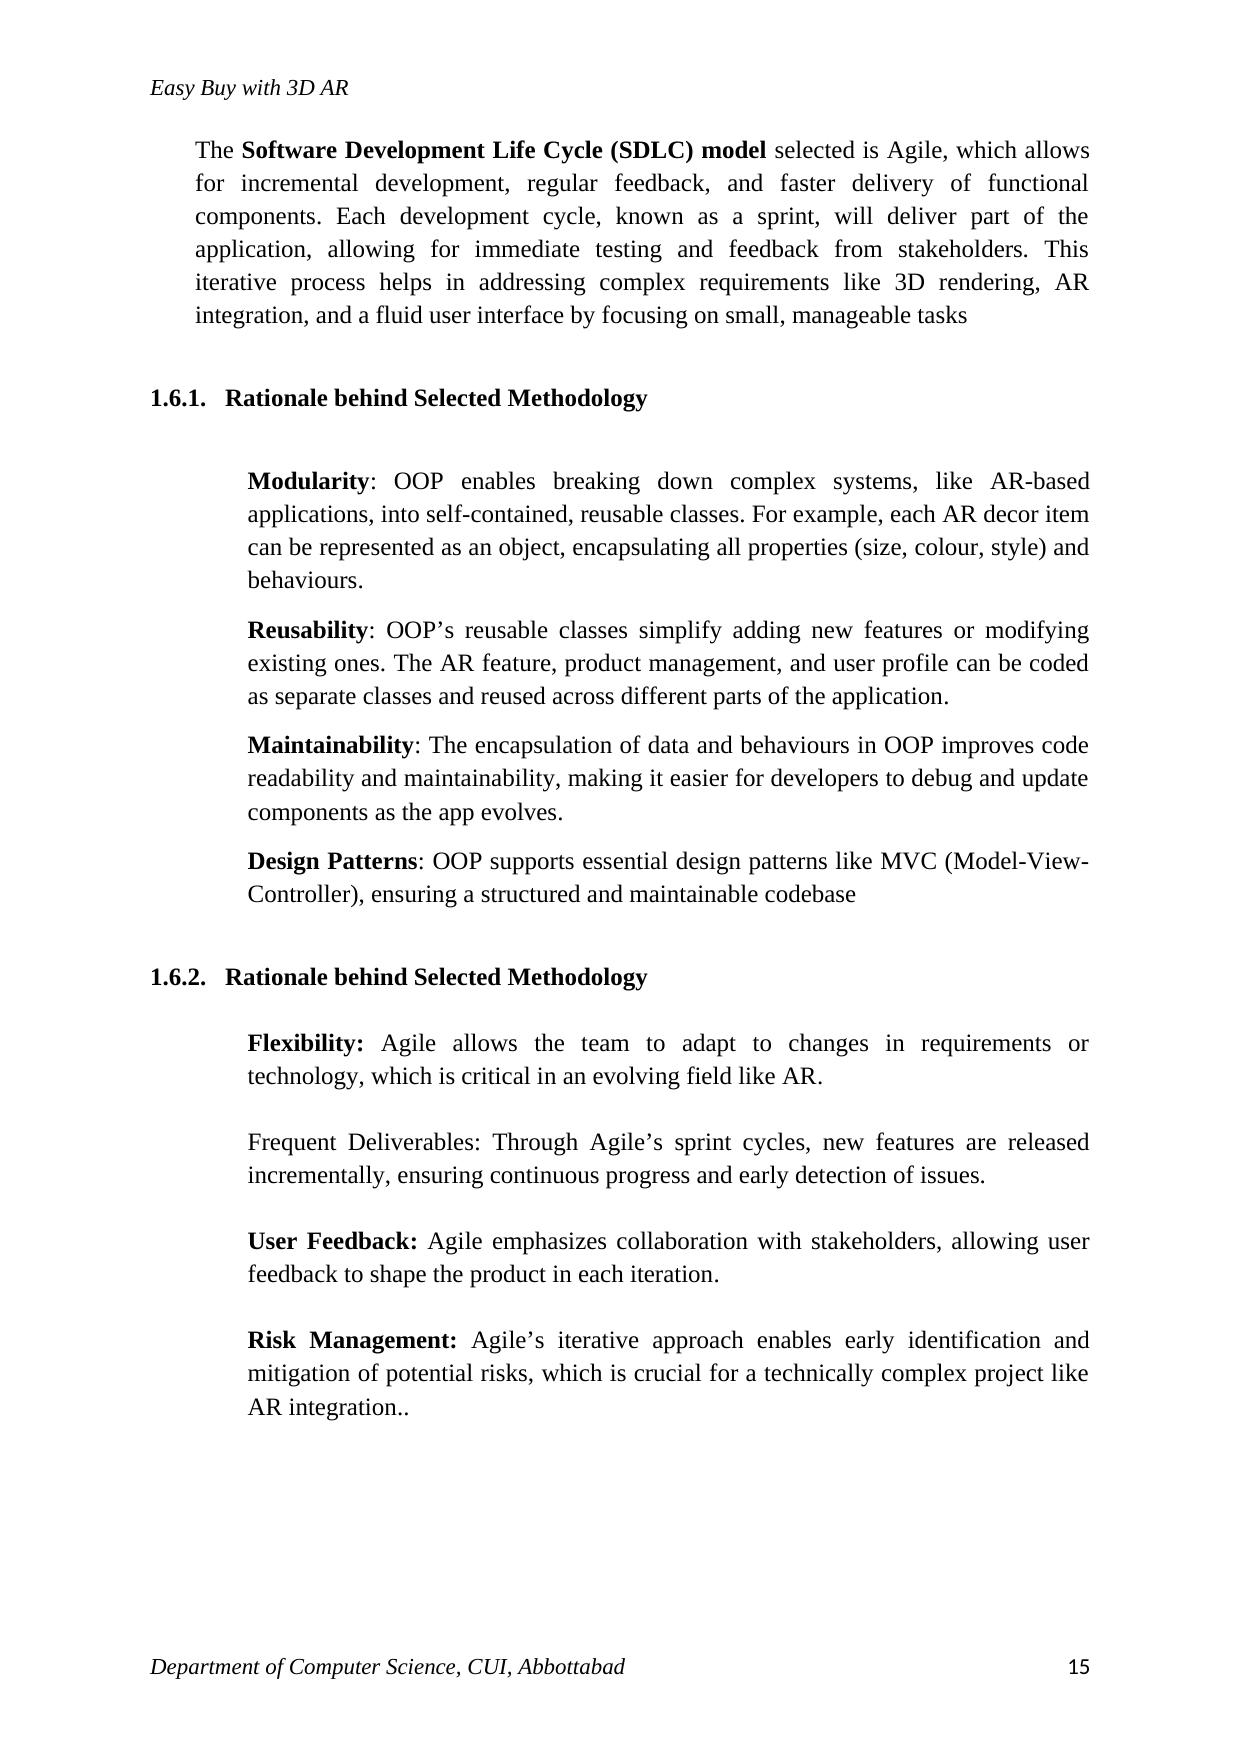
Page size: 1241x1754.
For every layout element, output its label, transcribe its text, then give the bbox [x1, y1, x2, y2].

list Rationale behind Selected Methodology [150, 383, 1090, 412]
text Flexibility: Agile allows the team to adapt to changes in requirements or technology, which is critical in an evolving field like AR. [247, 1028, 1090, 1090]
text User Feedback: Agile emphasizes collaboration with stakeholders, allowing user feedback to shape the product in each iteration. [247, 1226, 1090, 1288]
text Modularity: OOP enables breaking down complex systems, like AR-based applications, into self-contained, reusable classes. For example, each AR decor item can be represented as an object, encapsulating all properties (size, colour, style) and behaviours. [247, 466, 1090, 594]
text Risk Management: Agile’s iterative approach enables early identification and mitigation of potential risks, which is crucial for a technically complex project like AR integration.. [247, 1326, 1090, 1420]
text The Software Development Life Cycle (SDLC) model selected is Agile, which allows for incremental development, regular feedback, and faster delivery of functional components. Each development cycle, known as a sprint, will deliver part of the application, allowing for immediate testing and feedback from stakeholders. This iterative process helps in addressing complex requirements like 3D rendering, AR integration, and a fluid user interface by focusing on small, manageable tasks [195, 135, 1090, 329]
list Rationale behind Selected Methodology [150, 962, 1090, 991]
text Design Patterns: OOP supports essential design patterns like MVC (Model-View-Controller), ensuring a structured and maintainable codebase [247, 846, 1090, 908]
text Maintainability: The encapsulation of data and behaviours in OOP improves code readability and maintainability, making it easier for developers to debug and update components as the app evolves. [247, 731, 1090, 825]
text Reusability: OOP’s reusable classes simplify adding new features or modifying existing ones. The AR feature, product management, and user profile can be coded as separate classes and reused across different parts of the application. [247, 615, 1090, 709]
text Frequent Deliverables: Through Agile’s sprint cycles, new features are released incrementally, ensuring continuous progress and early detection of issues. [247, 1127, 1090, 1189]
